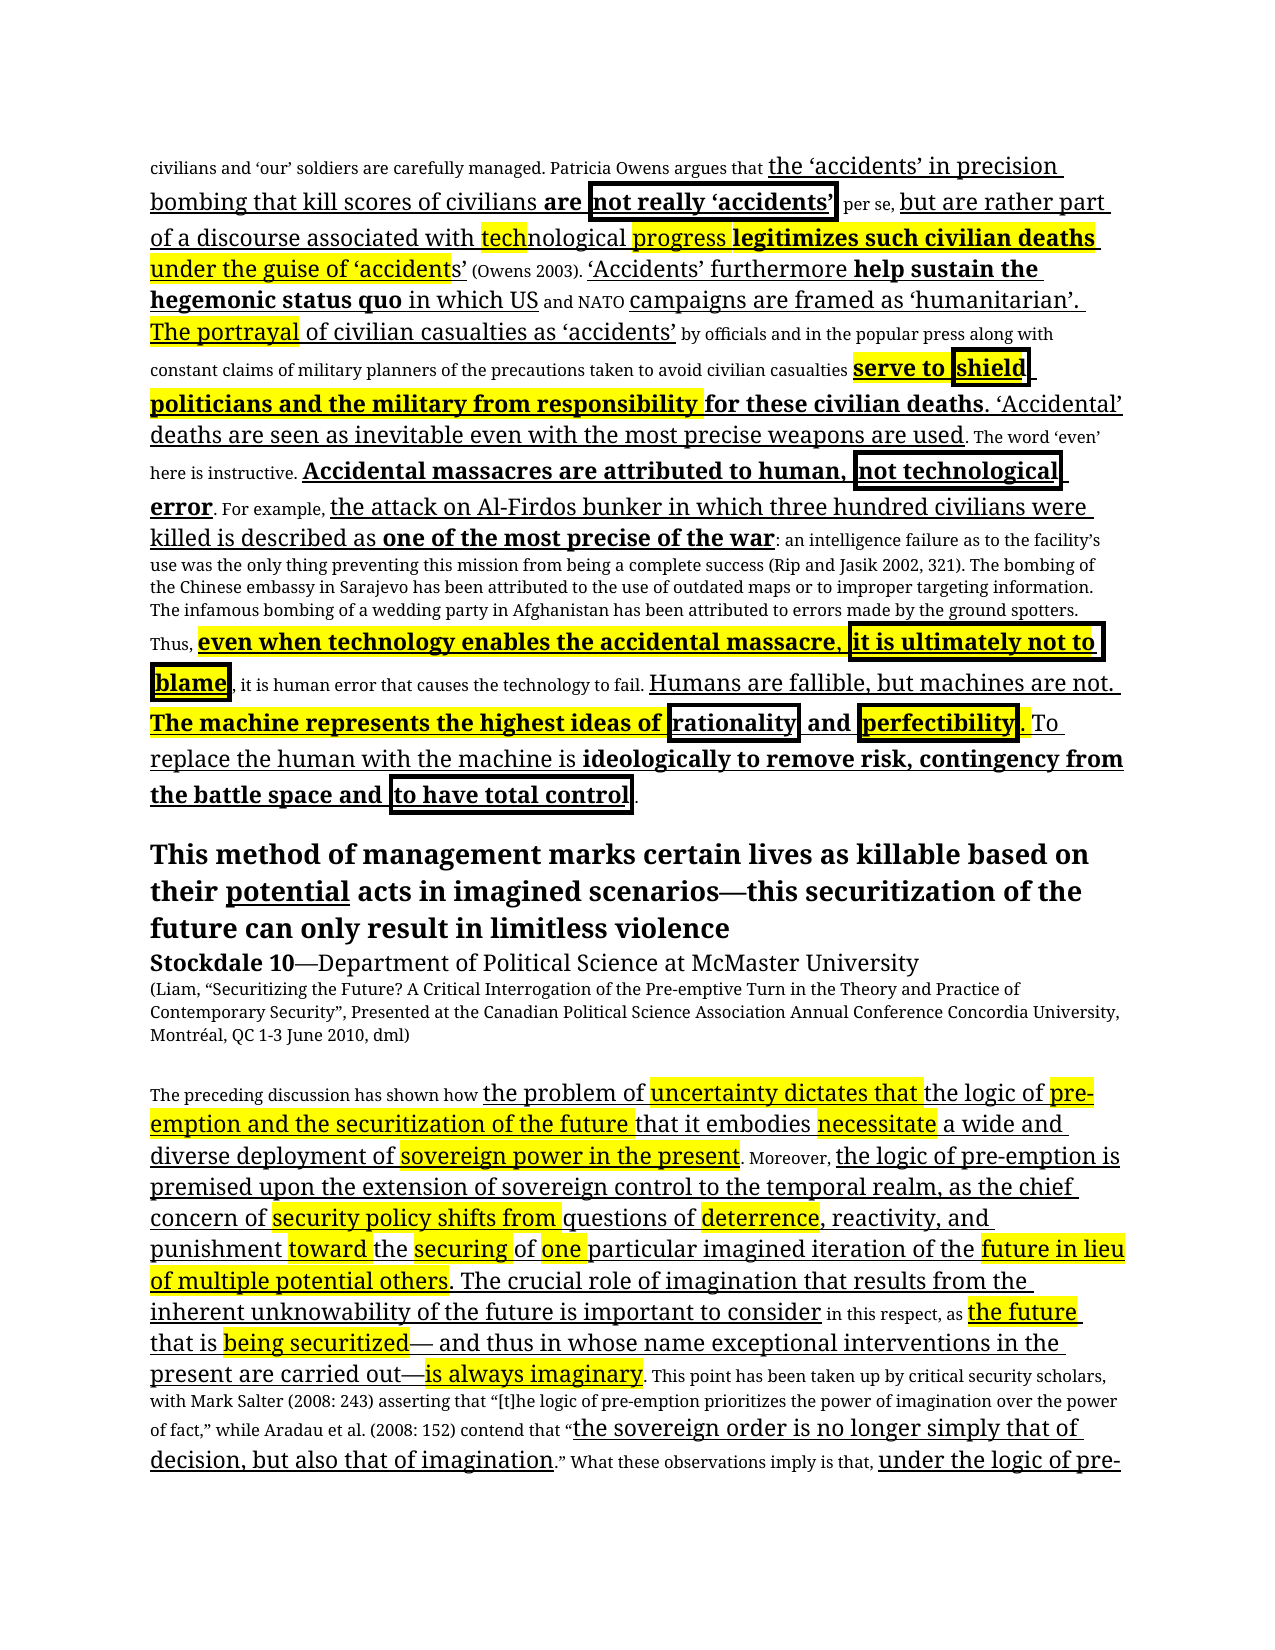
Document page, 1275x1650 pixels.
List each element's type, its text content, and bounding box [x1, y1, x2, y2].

subtitle This method of management marks certain lives as killable based on their potential acts in imagined scenarios—this securitization of the future can only result in limitless violence [150, 836, 1125, 946]
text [150, 150, 1125, 815]
text Stockdale 10—Department of Political Science at McMaster University [150, 946, 1125, 978]
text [150, 1261, 1125, 1475]
text (Liam, “Securitizing the Future? A Critical Interrogation of the Pre-emptive Turn in the Theory and Practice of Contemporary Security”, Presented at the Canadian Political Science Association Annual Conference Concordia University, Montréal, QC 1-3 June 2010, dml) [150, 978, 1125, 1046]
